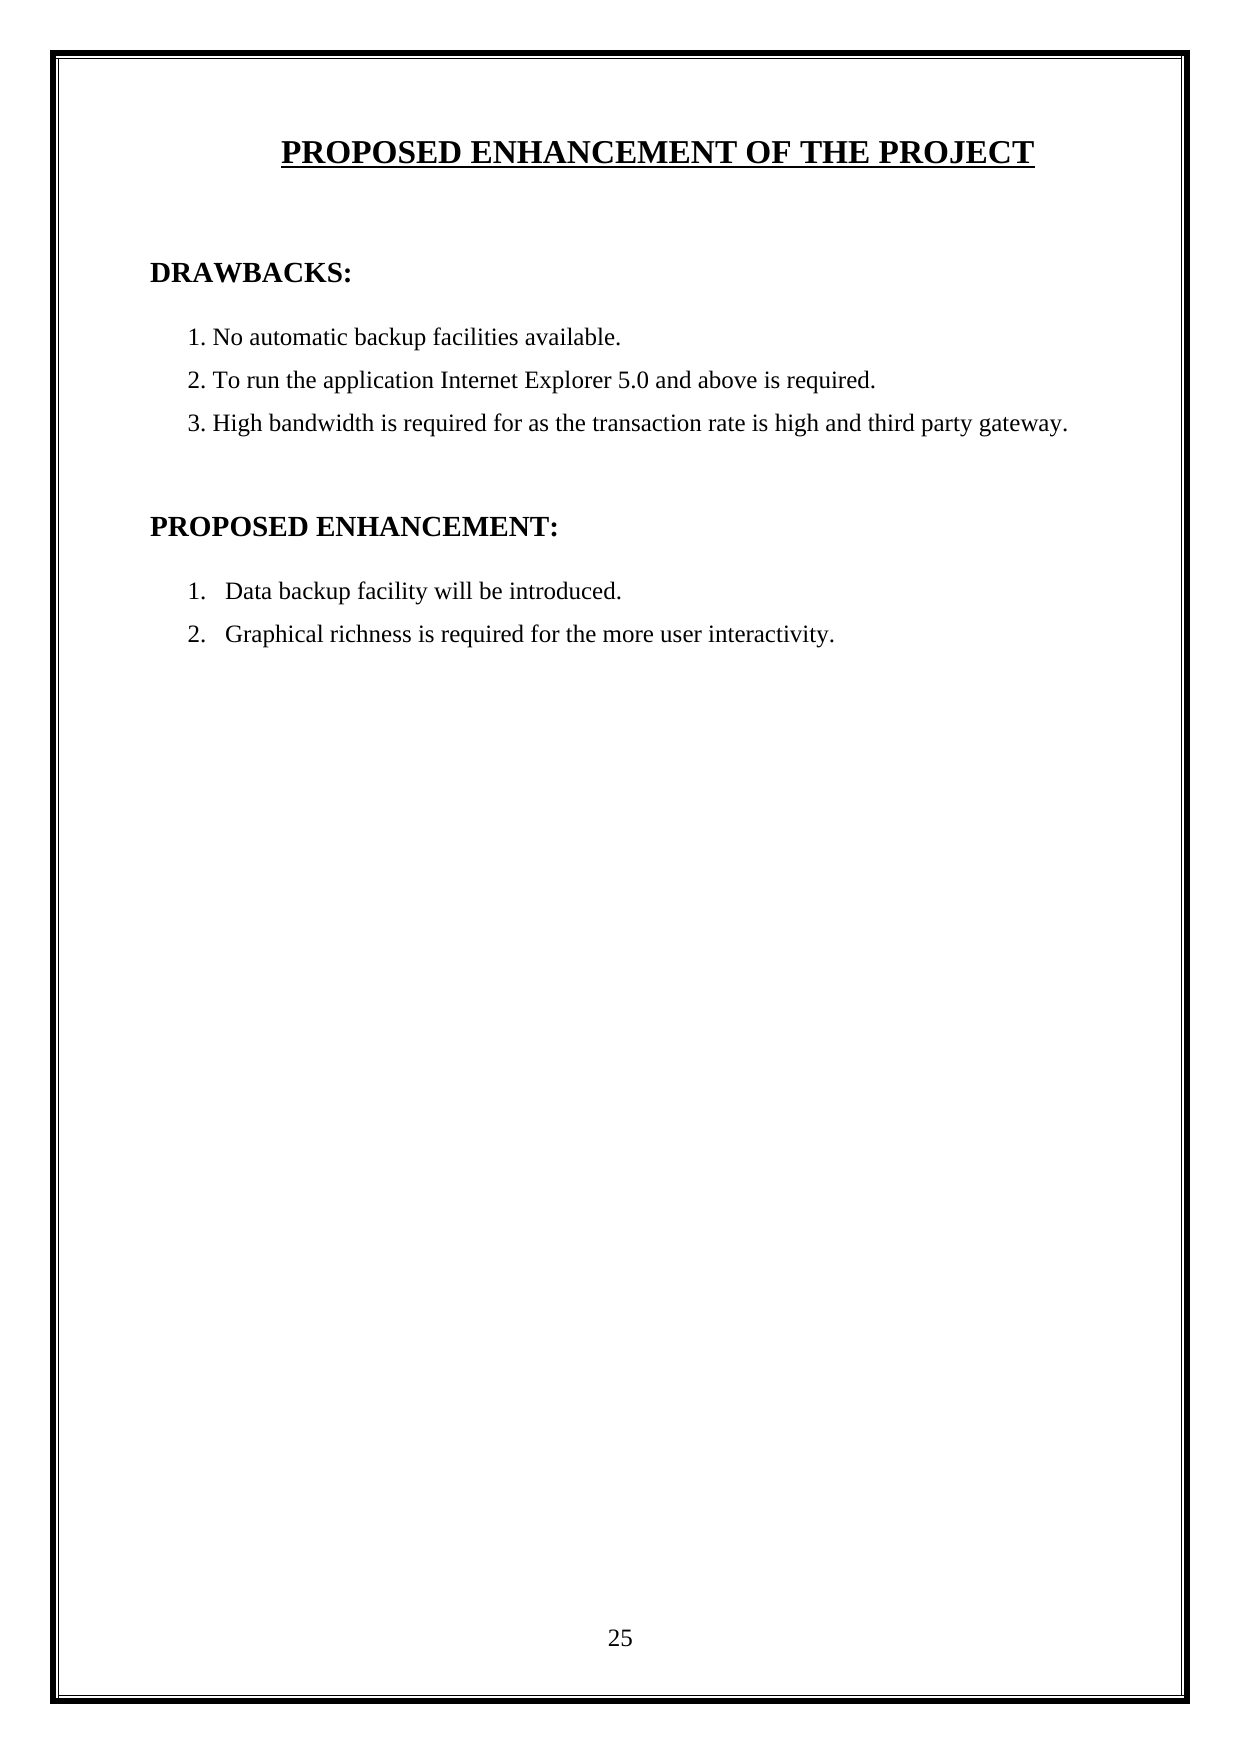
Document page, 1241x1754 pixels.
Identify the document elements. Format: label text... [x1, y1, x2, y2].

text 3. High bandwidth is required for as the transaction rate is high and third party gateway. [187, 408, 1165, 437]
text 1. No automatic backup facilities available. [187, 322, 1165, 351]
text DRAWBACKS: [150, 255, 1165, 288]
text PROPOSED ENHANCEMENT OF THE PROJECT [150, 132, 1165, 171]
list Graphical richness is required for the more user interactivity. [187, 619, 1165, 648]
list Data backup facility will be introduced. [187, 576, 1165, 604]
text 2. To run the application Internet Explorer 5.0 and above is required. [187, 365, 1165, 394]
text PROPOSED ENHANCEMENT: [150, 509, 1165, 542]
